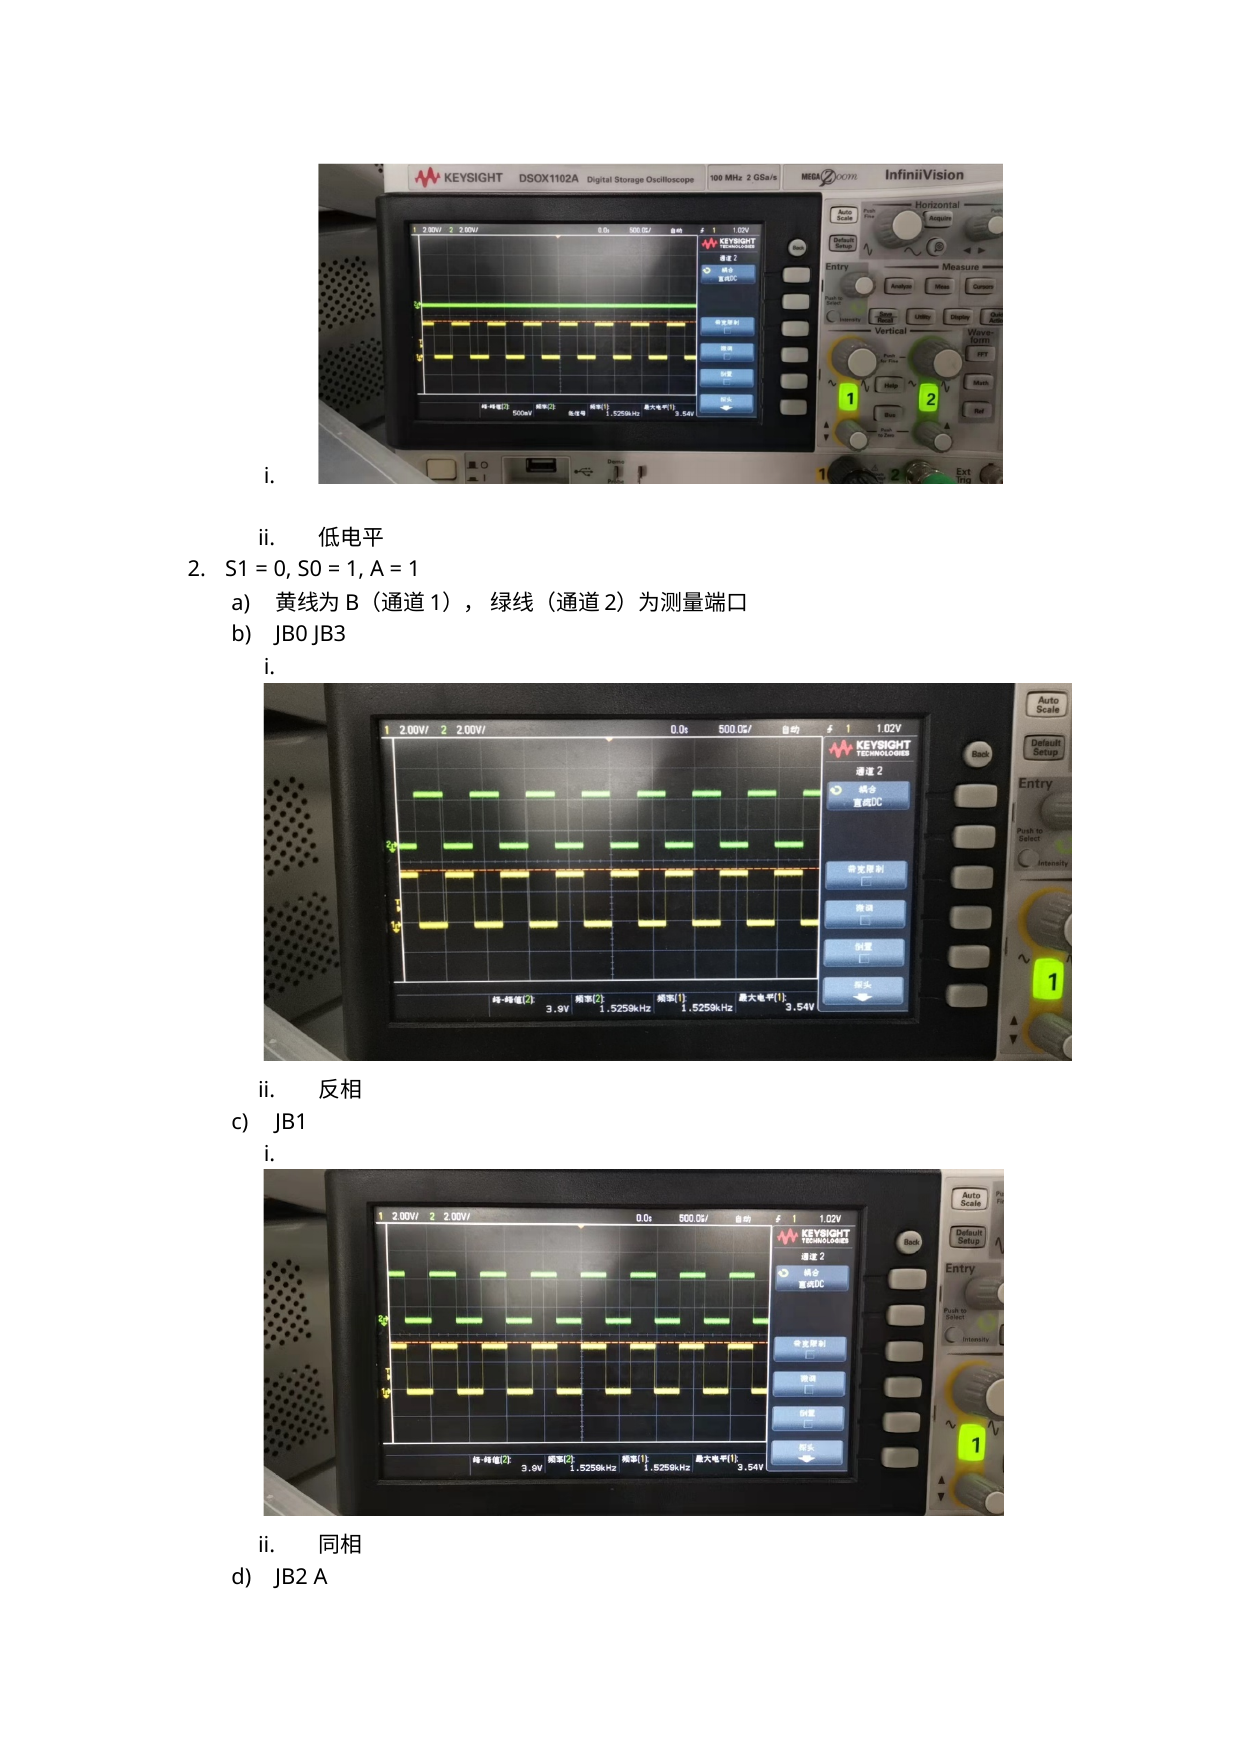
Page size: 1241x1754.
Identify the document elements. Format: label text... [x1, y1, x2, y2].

list S1 = 0, S0 = 1, A = 1 [187, 552, 1053, 584]
list JB2 A [231, 1559, 1053, 1592]
list JB1 [231, 1104, 1053, 1137]
list 同相 [275, 1527, 1053, 1559]
list 反相 [275, 1072, 1053, 1104]
list JB0 JB3 [231, 617, 1053, 649]
picture [263, 1169, 1004, 1516]
picture [319, 164, 1003, 484]
picture [265, 683, 1072, 1061]
list 黄线为B（通道1）， 绿线（通道2）为测量端口 [231, 584, 1053, 617]
list 低电平 [275, 519, 1053, 552]
